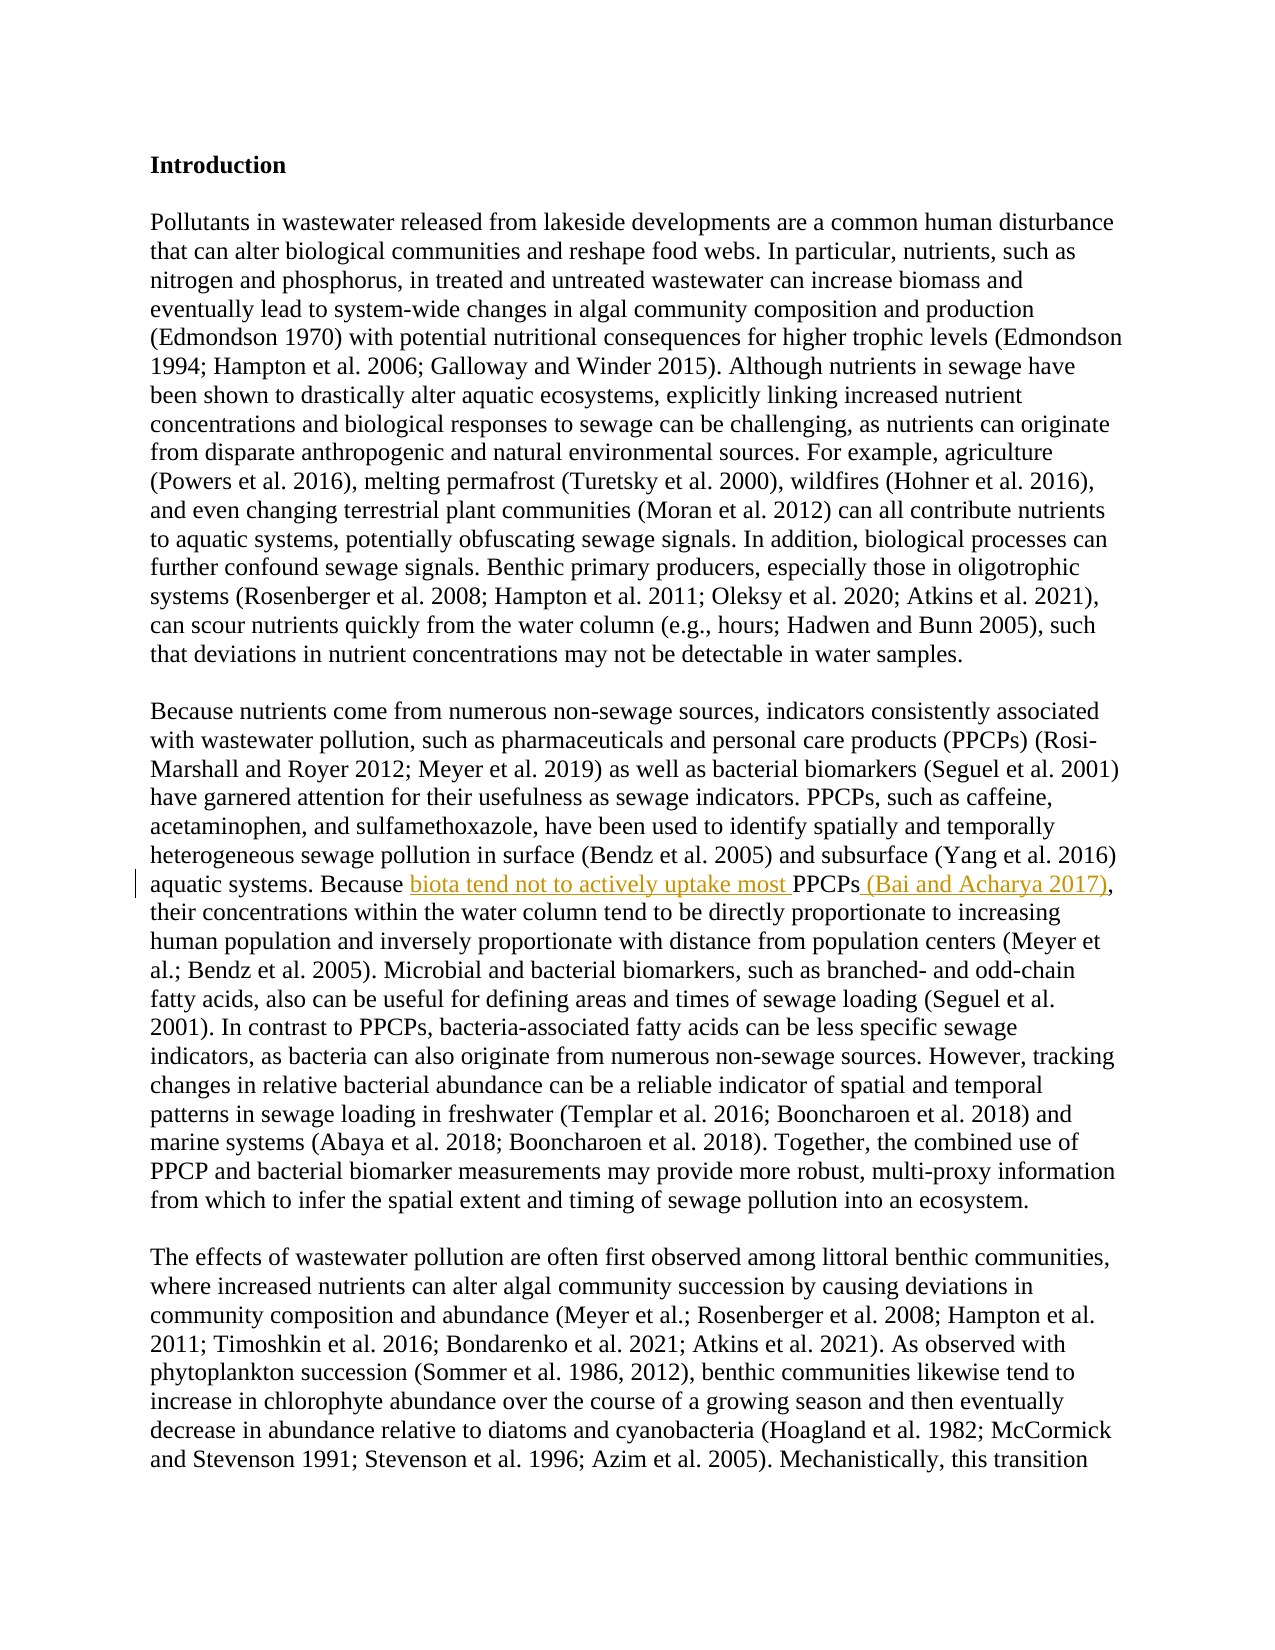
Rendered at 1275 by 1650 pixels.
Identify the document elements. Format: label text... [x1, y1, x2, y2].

text Because nutrients come from numerous non-sewage sources, indicators consistently associated with wastewater pollution, such as pharmaceuticals and personal care products (PPCPs) (Rosi-Marshall and Royer 2012; Meyer et al. 2019) as well as bacterial biomarkers (Seguel et al. 2001) have garnered attention for their usefulness as sewage indicators. PPCPs, such as caffeine, acetaminophen, and sulfamethoxazole, have been used to identify spatially and temporally heterogeneous sewage pollution in surface (Bendz et al. 2005) and subsurface (Yang et al. 2016) aquatic systems. Because PPCPs, their concentrations within the water column tend to be directly proportionate to increasing human population and inversely proportionate with distance from population centers (Meyer et al.; Bendz et al. 2005). Microbial and bacterial biomarkers, such as branched- and odd-chain fatty acids, also can be useful for defining areas and times of sewage loading (Seguel et al. 2001). In contrast to PPCPs, bacteria-associated fatty acids can be less specific sewage indicators, as bacteria can also originate from numerous non-sewage sources. However, tracking changes in relative bacterial abundance can be a reliable indicator of spatial and temporal patterns in sewage loading in freshwater (Templar et al. 2016; Booncharoen et al. 2018) and marine systems (Abaya et al. 2018; Booncharoen et al. 2018). Together, the combined use of PPCP and bacterial biomarker measurements may provide more robust, multi-proxy information from which to infer the spatial extent and timing of sewage pollution into an ecosystem. [150, 696, 1125, 1214]
text Introduction [150, 150, 1125, 179]
text Pollutants in wastewater released from lakeside developments are a common human disturbance that can alter biological communities and reshape food webs. In particular, nutrients, such as nitrogen and phosphorus, in treated and untreated wastewater can increase biomass and eventually lead to system-wide changes in algal community composition and production (Edmondson 1970) with potential nutritional consequences for higher trophic levels (Edmondson 1994; Hampton et al. 2006; Galloway and Winder 2015). Although nutrients in sewage have been shown to drastically alter aquatic ecosystems, explicitly linking increased nutrient concentrations and biological responses to sewage can be challenging, as nutrients can originate from disparate anthropogenic and natural environmental sources. For example, agriculture (Powers et al. 2016), melting permafrost (Turetsky et al. 2000), wildfires (Hohner et al. 2016), and even changing terrestrial plant communities (Moran et al. 2012) can all contribute nutrients to aquatic systems, potentially obfuscating sewage signals. In addition, biological processes can further confound sewage signals. Benthic primary producers, especially those in oligotrophic systems (Rosenberger et al. 2008; Hampton et al. 2011; Oleksy et al. 2020; Atkins et al. 2021), can scour nutrients quickly from the water column (e.g., hours; Hadwen and Bunn 2005), such that deviations in nutrient concentrations may not be detectable in water samples. [150, 207, 1125, 667]
